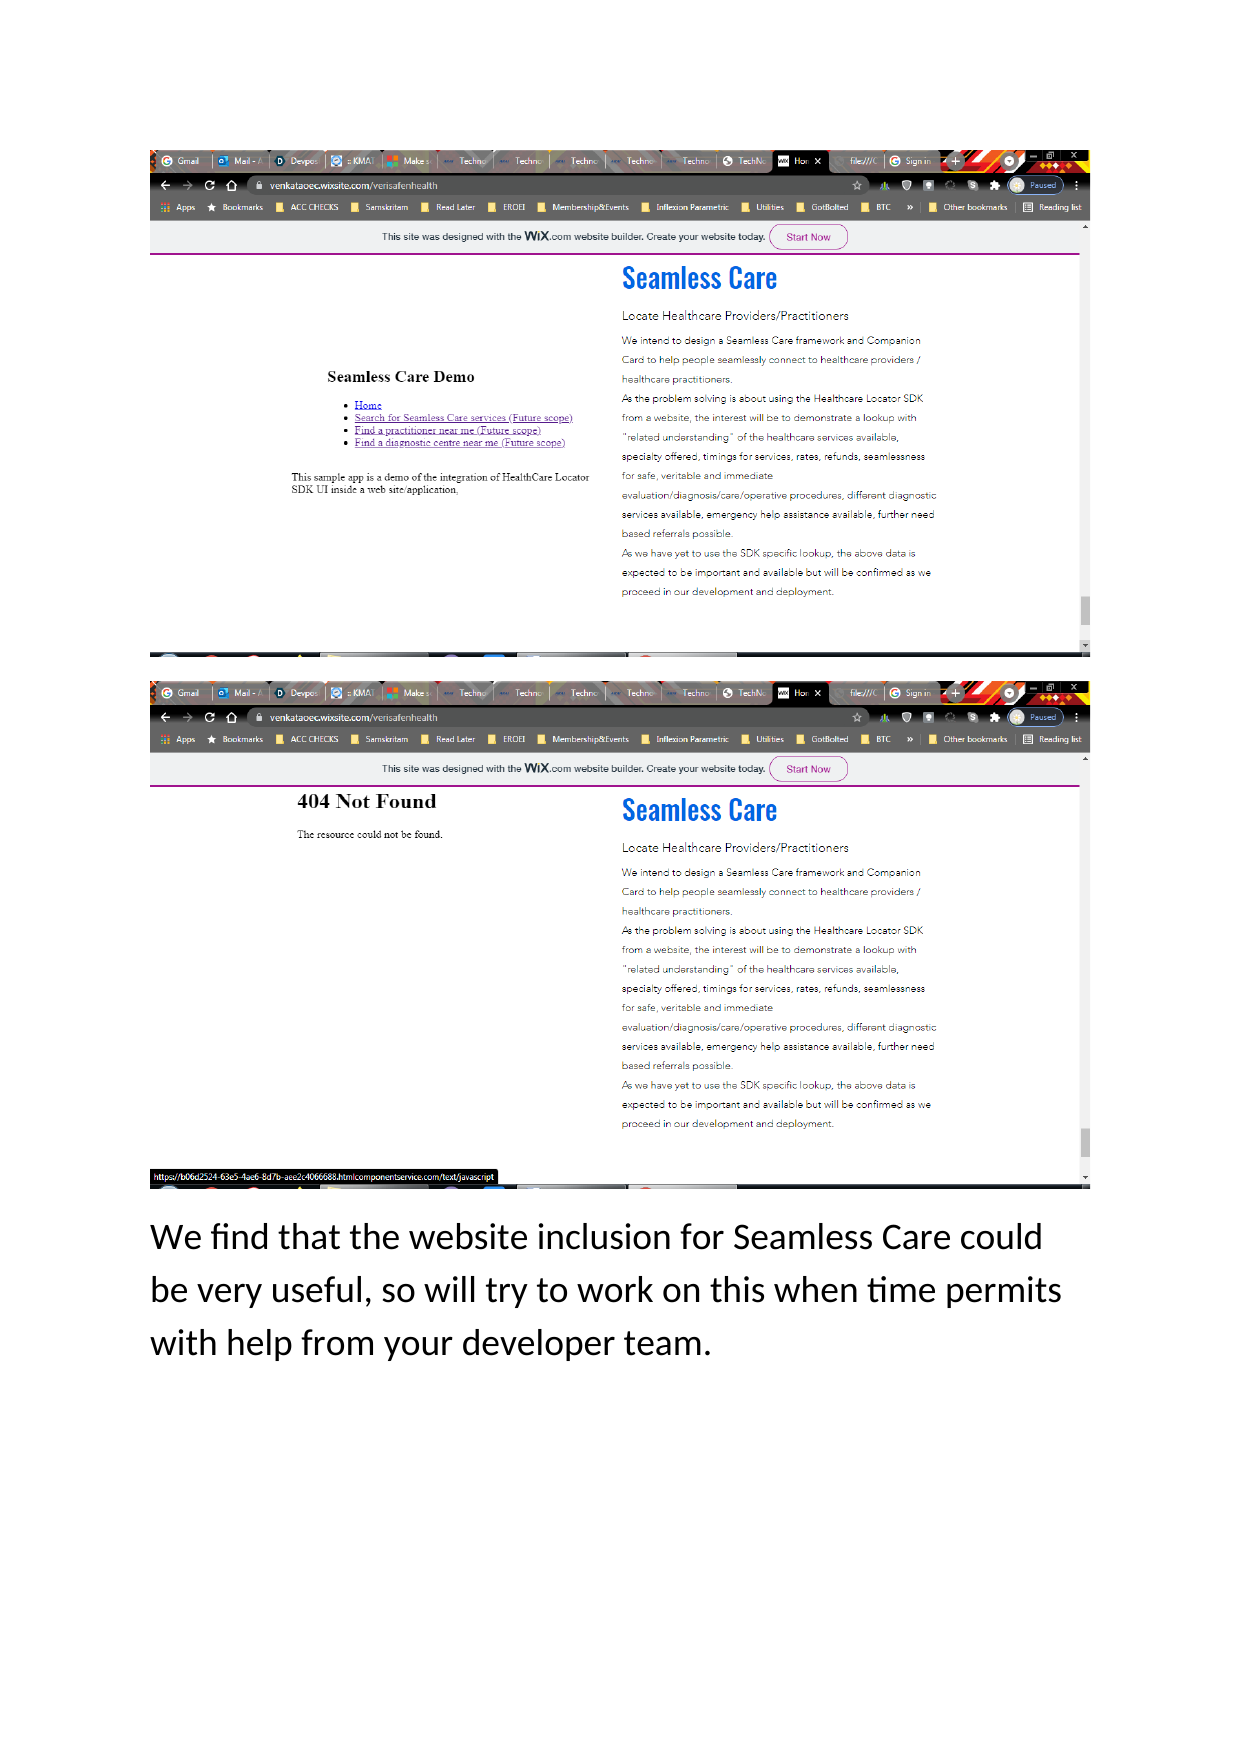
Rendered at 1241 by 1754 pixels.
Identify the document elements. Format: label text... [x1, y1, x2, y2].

text We find that the website inclusion for Seamless Care could be very useful, so will try to work on this when time permits with help from your developer team. [150, 1213, 1090, 1364]
picture [150, 681, 1091, 1189]
picture [150, 150, 1091, 657]
